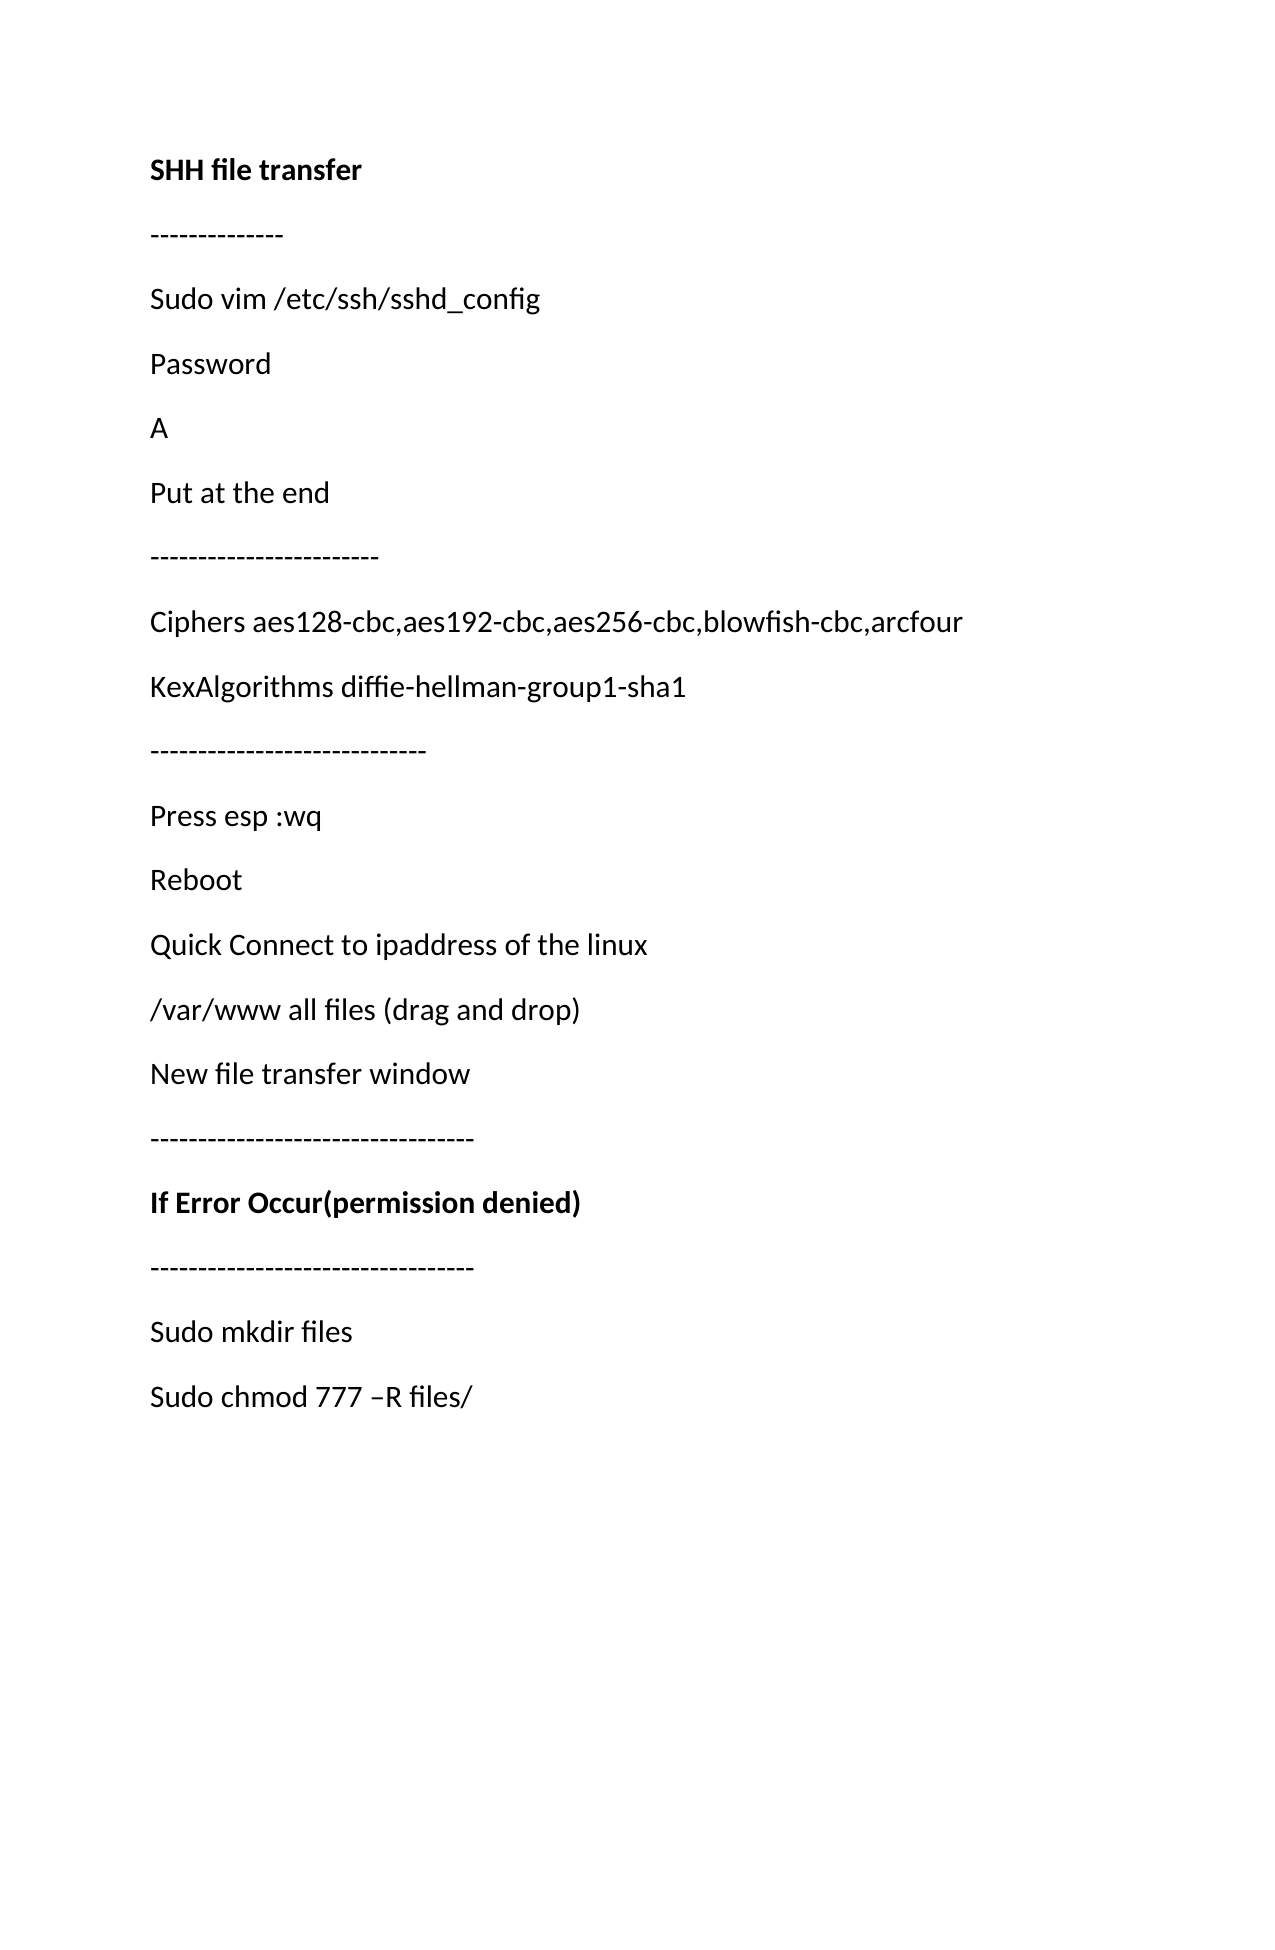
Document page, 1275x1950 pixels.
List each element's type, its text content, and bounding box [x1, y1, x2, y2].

text ----------------------------- [150, 731, 1125, 769]
text SHH file transfer [150, 150, 1125, 188]
text Sudo mkdir files [150, 1312, 1125, 1351]
text Quick Connect to ipaddress of the linux [150, 925, 1125, 963]
text If Error Occur(permission denied) [150, 1183, 1125, 1221]
text New file transfer window [150, 1054, 1125, 1092]
text Reboot [150, 860, 1125, 898]
text Sudo chmod 777 –R files/ [150, 1377, 1125, 1415]
text KexAlgorithms diffie-hellman-group1-sha1 [150, 667, 1125, 705]
text Put at the end [150, 473, 1125, 511]
text ---------------------------------- [150, 1248, 1125, 1286]
text Press esp :wq [150, 796, 1125, 834]
text A [150, 408, 1125, 446]
text ------------------------ [150, 537, 1125, 576]
text -------------- [150, 214, 1125, 253]
text ---------------------------------- [150, 1119, 1125, 1157]
text /var/www all files (drag and drop) [150, 989, 1125, 1028]
text Ciphers aes128-cbc,aes192-cbc,aes256-cbc,blowfish-cbc,arcfour [150, 602, 1125, 640]
text Password [150, 344, 1125, 382]
text Sudo vim /etc/ssh/sshd_config [150, 279, 1125, 317]
